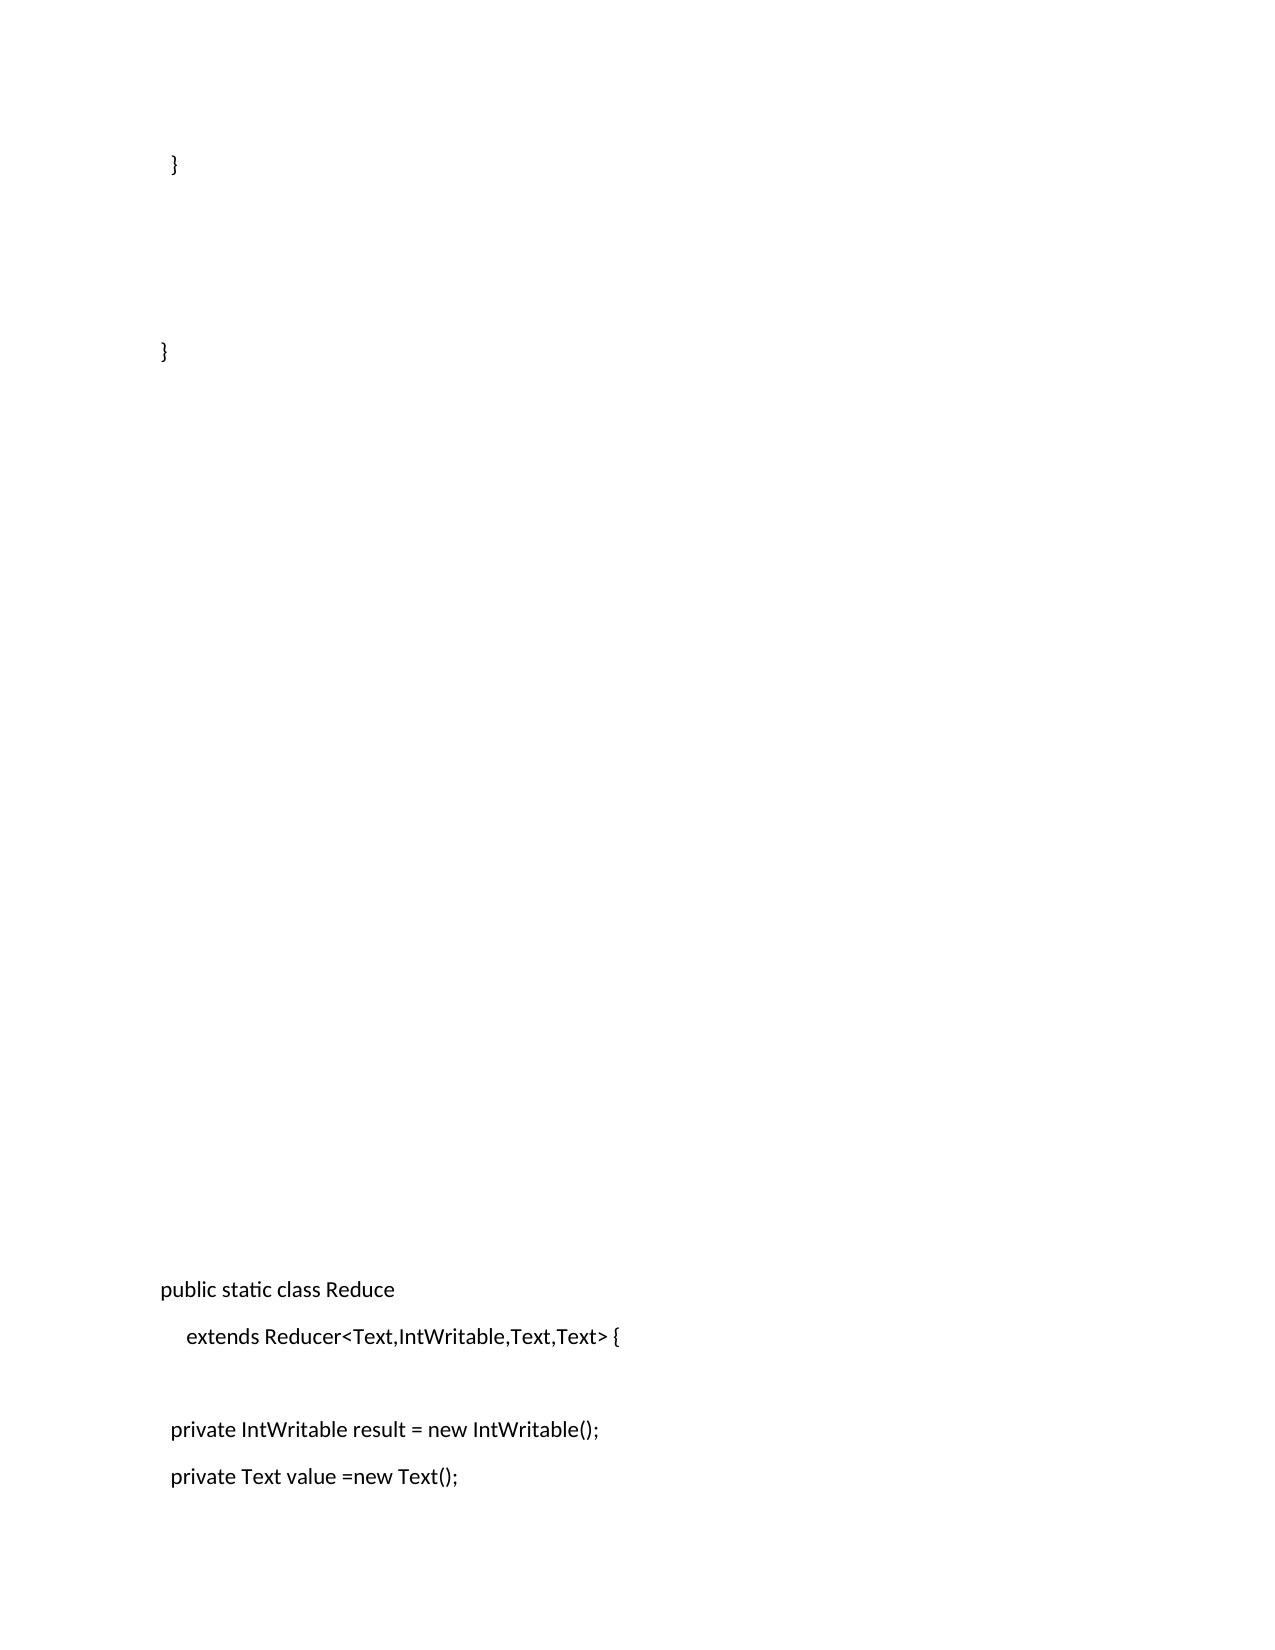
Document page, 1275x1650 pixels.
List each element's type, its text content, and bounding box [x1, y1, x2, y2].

text private Text value =new Text(); [150, 1462, 1125, 1491]
text private IntWritable result = new IntWritable(); [150, 1416, 1125, 1444]
text extends Reducer<Text,IntWritable,Text,Text> { [150, 1322, 1125, 1350]
text } [150, 337, 1125, 366]
text public static class Reduce [150, 1275, 1125, 1303]
text } [150, 150, 1125, 178]
